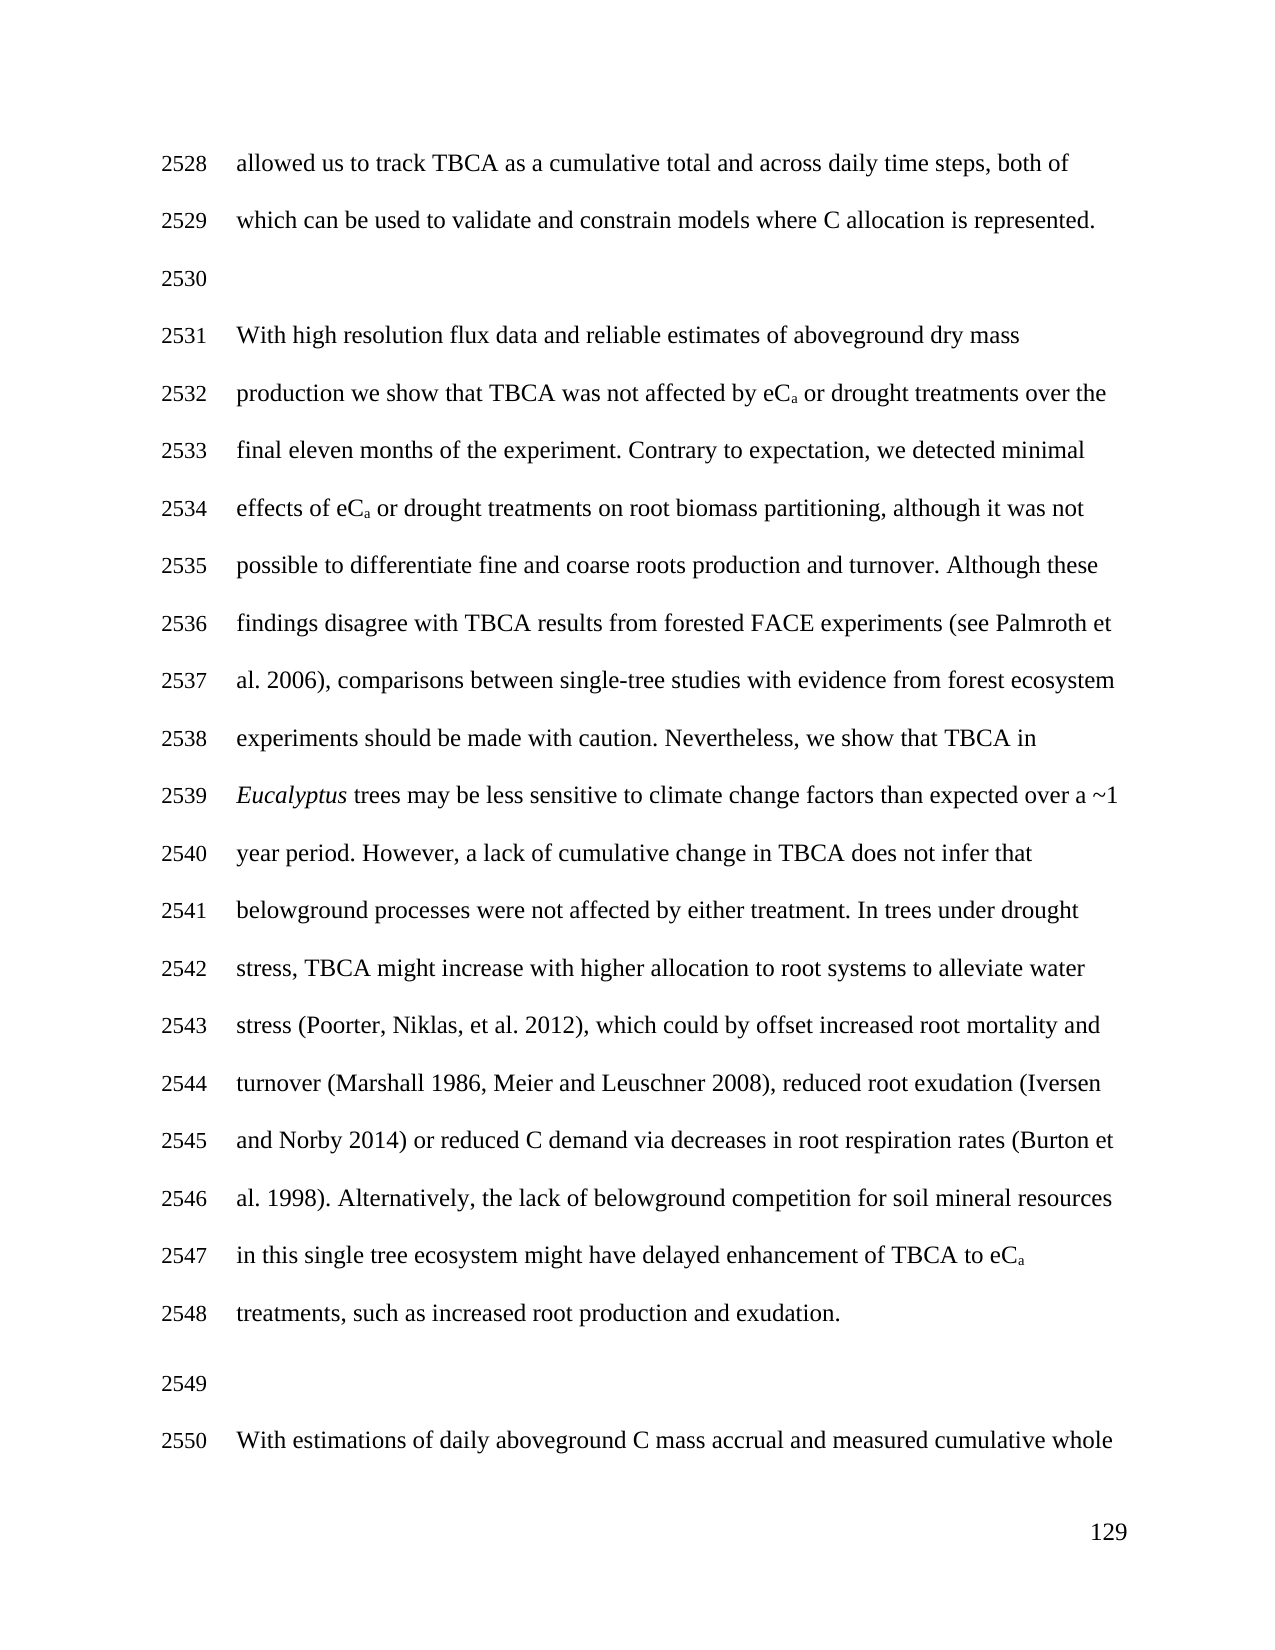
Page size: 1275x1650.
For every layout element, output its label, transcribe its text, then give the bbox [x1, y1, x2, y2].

text With high resolution flux data and reliable estimates of aboveground dry mass production we show that TBCA was not affected by eCa or drought treatments over the final eleven months of the experiment. Contrary to expectation, we detected minimal effects of eCa or drought treatments on root biomass partitioning, although it was not possible to differentiate fine and coarse roots production and turnover. Although these findings disagree with TBCA results from forested FACE experiments (see Palmroth et al. 2006), comparisons between single-tree studies with evidence from forest ecosystem experiments should be made with caution. Nevertheless, we show that TBCA in Eucalyptus trees may be less sensitive to climate change factors than expected over a ~1 year period. However, a lack of cumulative change in TBCA does not infer that belowground processes were not affected by either treatment. In trees under drought stress, TBCA might increase with higher allocation to root systems to alleviate water stress (Poorter, Niklas, et al. 2012), which could by offset increased root mortality and turnover (Marshall 1986, Meier and Leuschner 2008), reduced root exudation (Iversen and Norby 2014) or reduced C demand via decreases in root respiration rates (Burton et al. 1998). Alternatively, the lack of belowground competition for soil mineral resources in this single tree ecosystem might have delayed enhancement of TBCA to eCa treatments, such as increased root production and exudation. [236, 263, 1127, 1326]
